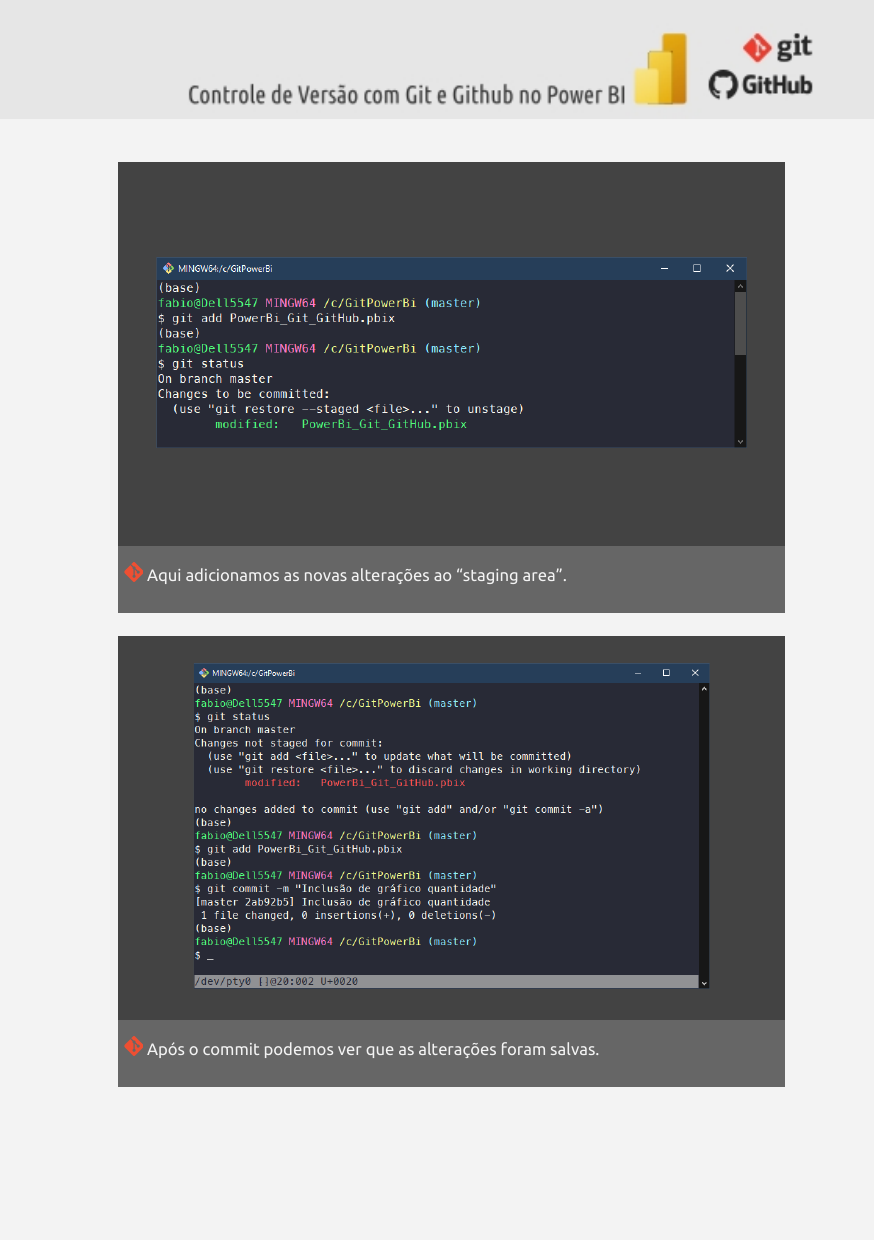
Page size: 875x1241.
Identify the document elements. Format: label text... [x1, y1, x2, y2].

picture [193, 663, 710, 989]
table_header [118, 636, 785, 1020]
table_cell Após o commit podemos ver que as alterações foram salvas. [118, 1020, 785, 1087]
picture [124, 562, 143, 582]
table_cell Aqui adicionamos as novas alterações ao “staging area”. [118, 546, 785, 613]
picture [124, 1036, 143, 1056]
picture [0, 0, 874, 119]
table_header [118, 162, 785, 546]
picture [156, 257, 747, 448]
